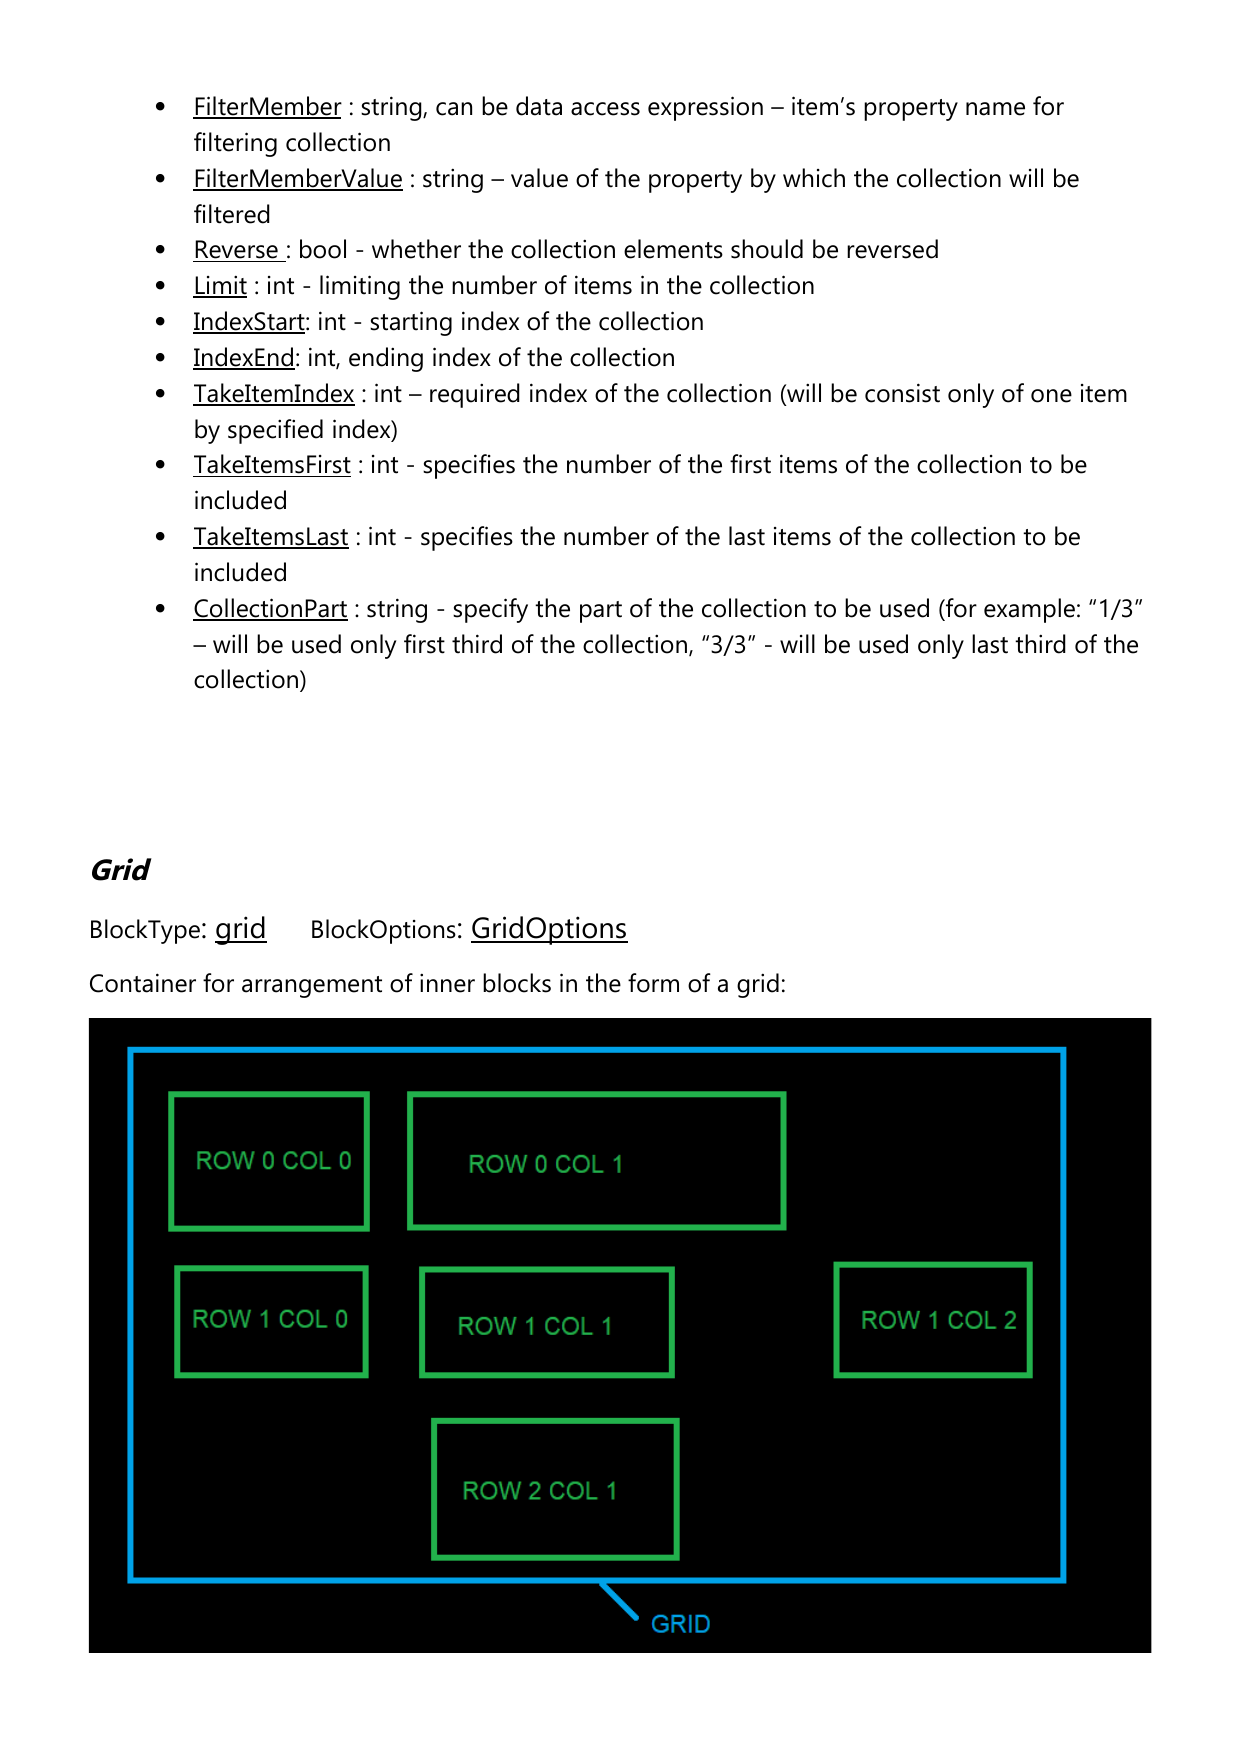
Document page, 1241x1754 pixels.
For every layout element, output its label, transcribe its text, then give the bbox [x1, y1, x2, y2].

list TakeItemsFirst : int - specifies the number of the first items of the collection to be included [156, 447, 1152, 516]
text Container for arrangement of inner blocks in the form of a grid: [89, 966, 1152, 999]
picture [88, 1018, 1152, 1653]
list CollectionPart : string - specify the part of the collection to be used (for example: “1/3” – will be used only first third of the collection, “3/3” - will be used only last third of the collection) [156, 590, 1152, 695]
text BlockType: grid BlockOptions: GridOptions [89, 907, 1152, 946]
subtitle Grid [89, 849, 1152, 887]
list IndexEnd: int, ending index of the collection [156, 339, 1152, 373]
list FilterMember : string, can be data access expression – item’s property name for filtering collection [156, 89, 1152, 158]
list IndexStart: int - starting index of the collection [156, 304, 1152, 337]
list FilterMemberValue : string – value of the property by which the collection will be filtered [156, 160, 1152, 229]
list TakeItemIndex : int – required index of the collection (will be consist only of one item by specified index) [156, 375, 1152, 444]
list Reverse : bool - whether the collection elements should be reversed [156, 232, 1152, 265]
list TakeItemsLast : int - specifies the number of the last items of the collection to be included [156, 519, 1152, 588]
list Limit : int - limiting the number of items in the collection [156, 268, 1152, 301]
